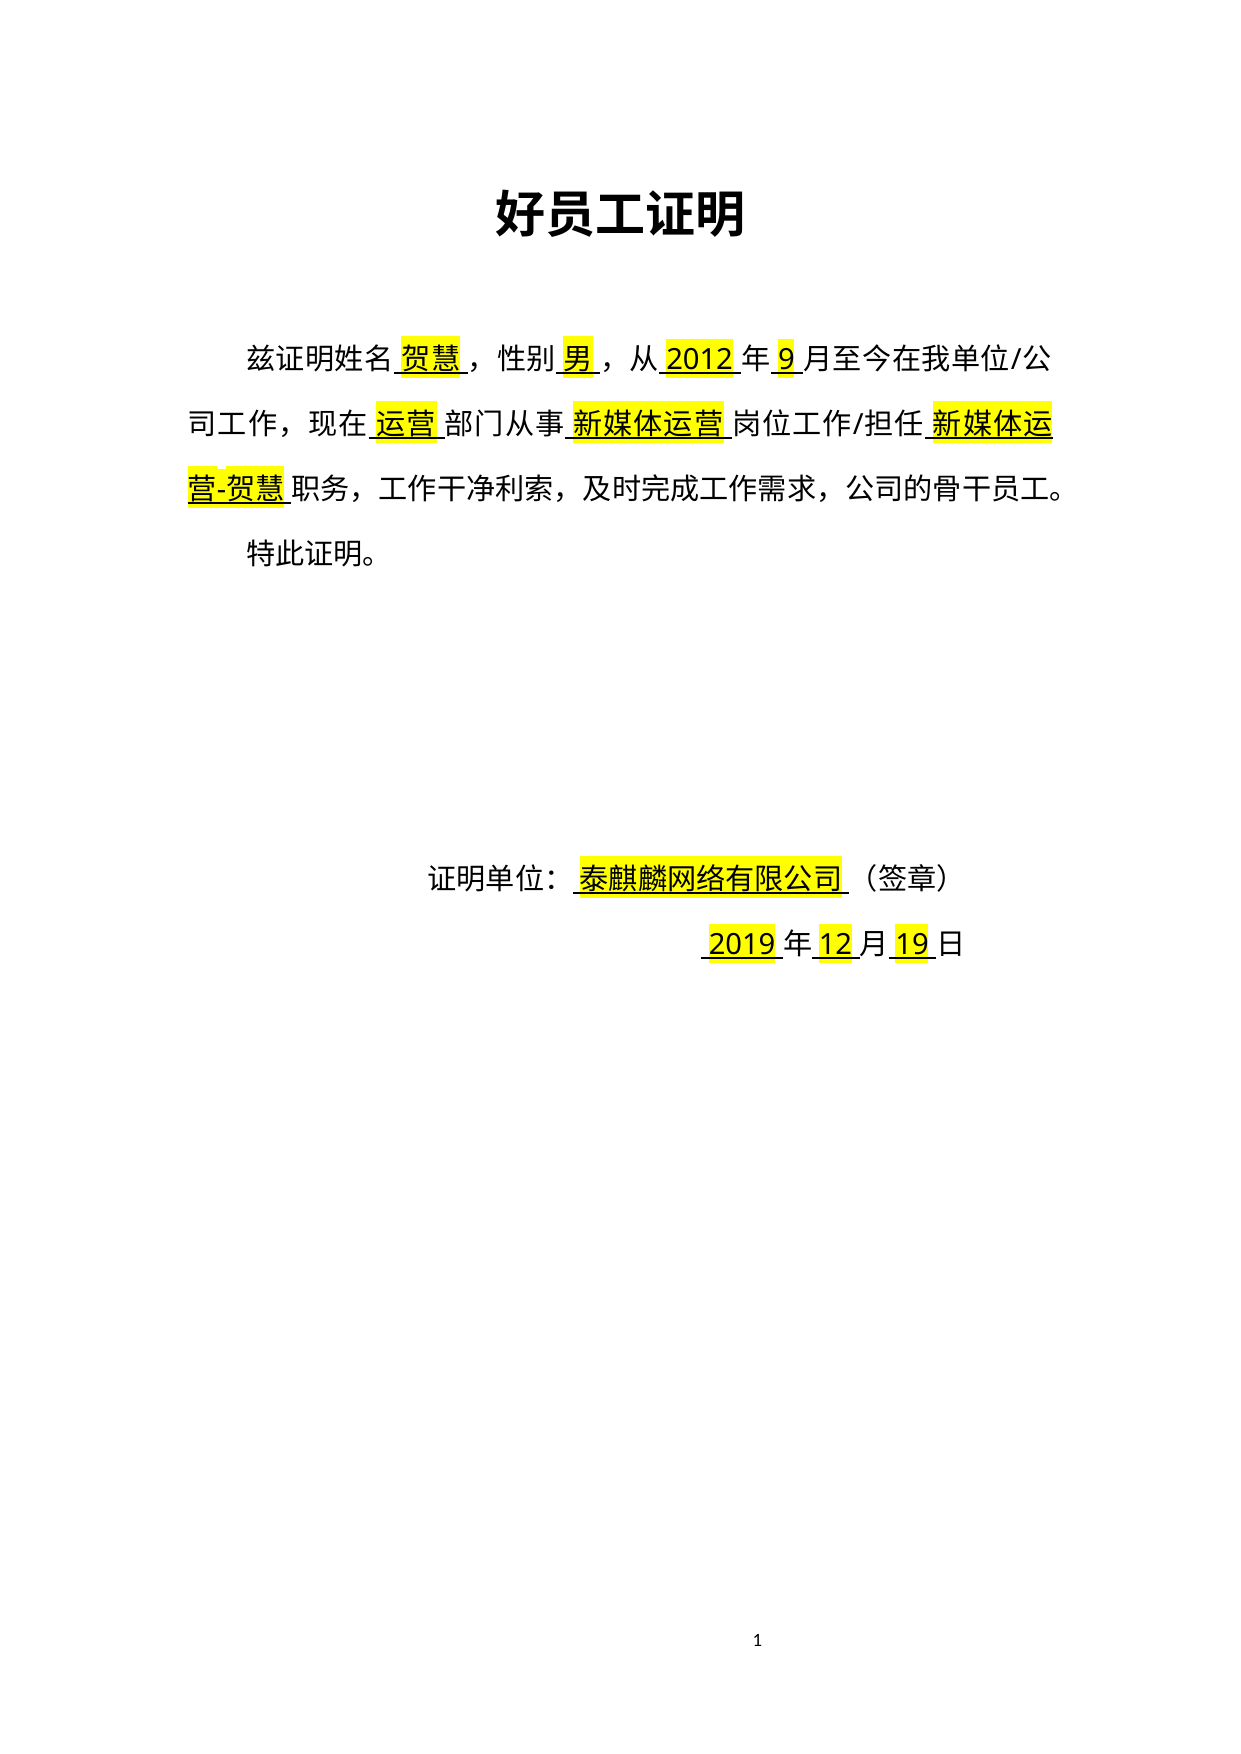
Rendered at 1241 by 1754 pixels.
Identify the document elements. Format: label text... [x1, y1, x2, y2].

text 兹证明姓名 贺慧 ，性别 男 ，从 2012 年 9 月至今在我单位/公司工作，现在 运营 部门从事 新媒体运营 岗位工作/担任 新媒体运营-贺慧 职务，工作干净利索，及时完成工作需求，公司的骨干员工。 [187, 324, 1053, 519]
text 2019 年 12 月 19 日 [187, 909, 965, 974]
text 证明单位： 泰麒麟网络有限公司 （签章） [187, 844, 965, 909]
text 特此证明。 [187, 519, 1053, 584]
text 好员工证明 [187, 162, 1053, 259]
